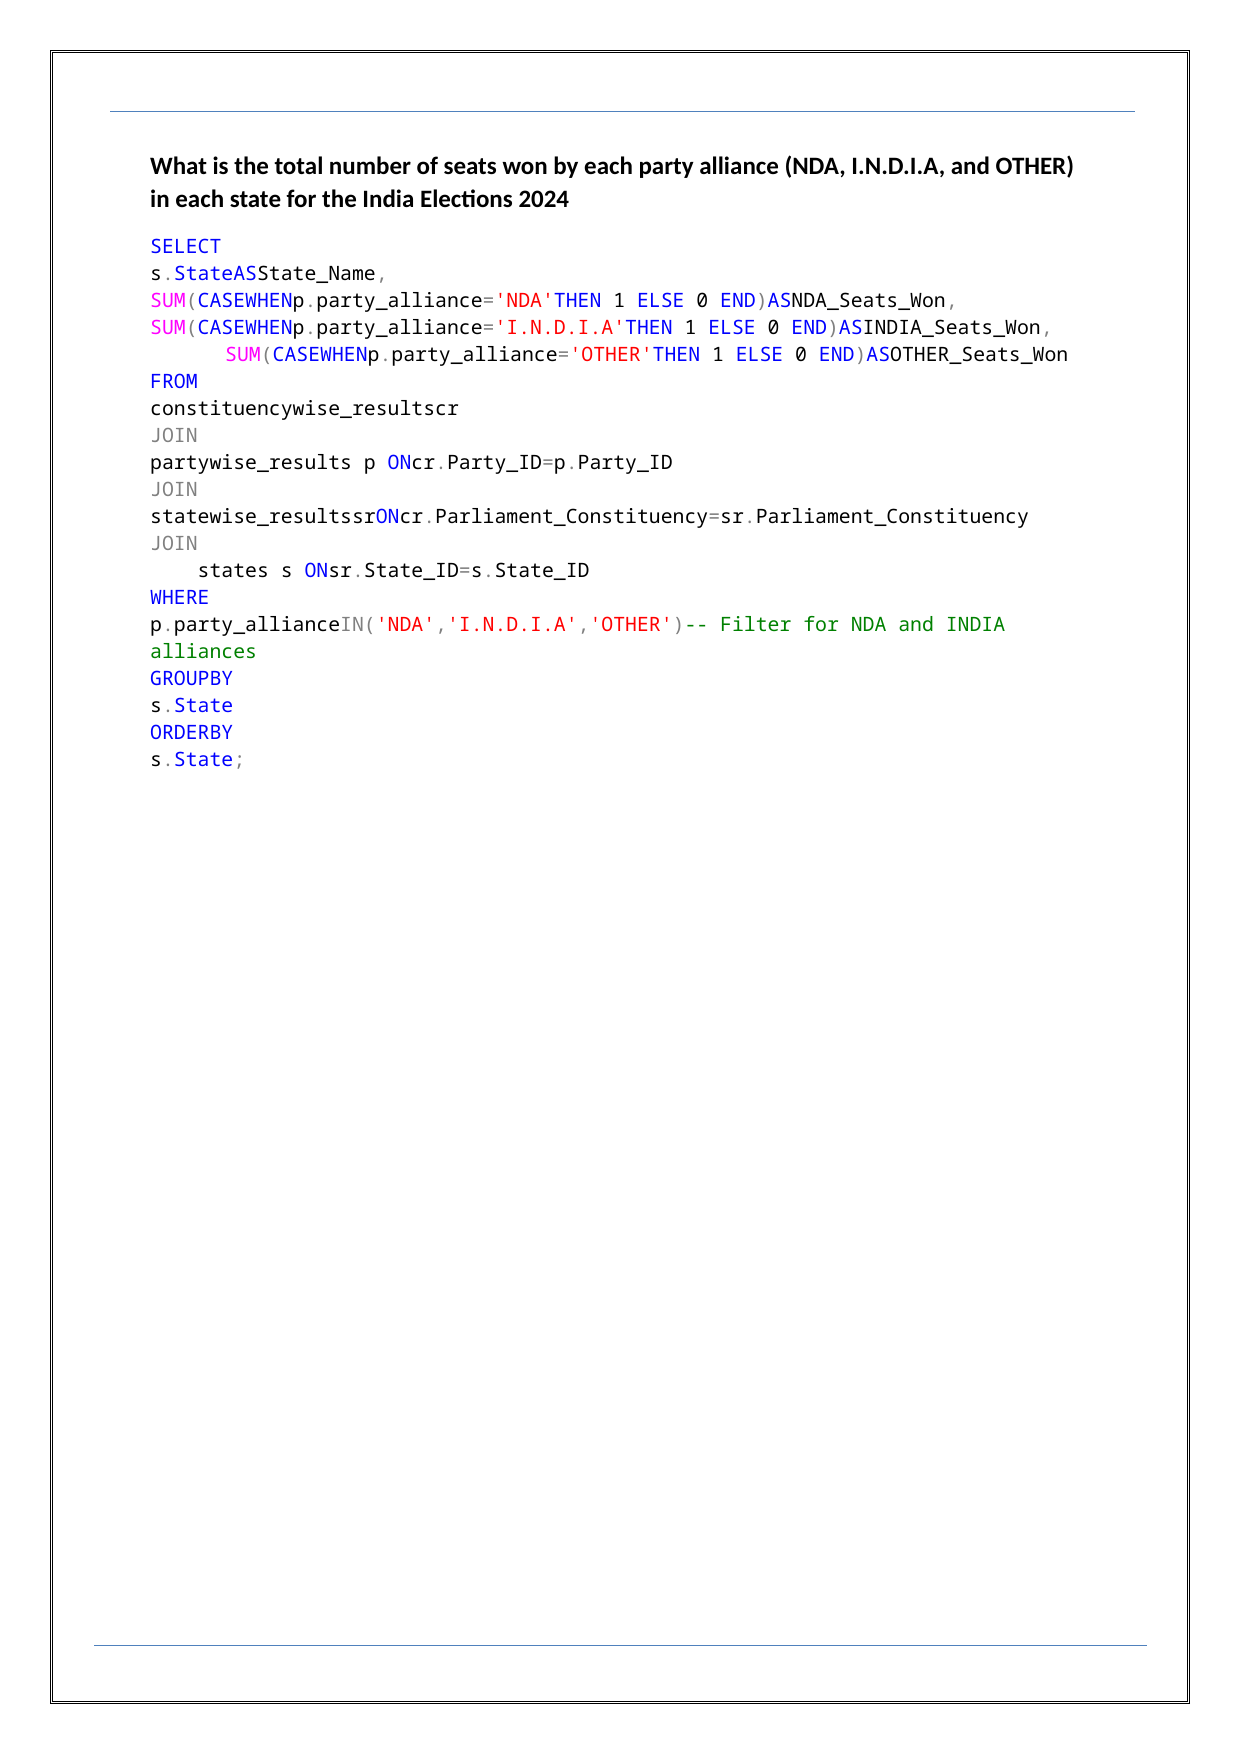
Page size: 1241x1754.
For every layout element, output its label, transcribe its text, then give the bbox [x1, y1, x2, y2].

text WHERE [150, 583, 1090, 610]
text s.State [150, 691, 1090, 718]
text FROM [150, 367, 1090, 394]
text constituencywise_resultscr [150, 394, 1090, 421]
text SUM(CASEWHENp.party_alliance='I.N.D.I.A'THEN 1 ELSE 0 END)ASINDIA_Seats_Won, [150, 313, 1090, 340]
text SELECT [150, 232, 1090, 259]
text states s ONsr.State_ID=s.State_ID [150, 556, 1090, 583]
text ORDERBY [150, 718, 1090, 745]
text s.State; [150, 745, 1090, 772]
text SUM(CASEWHENp.party_alliance='OTHER'THEN 1 ELSE 0 END)ASOTHER_Seats_Won [150, 340, 1090, 367]
text partywise_results p ONcr.Party_ID=p.Party_ID [150, 448, 1090, 475]
text GROUPBY [150, 664, 1090, 691]
text JOIN [150, 421, 1090, 448]
text What is the total number of seats won by each party alliance (NDA, I.N.D.I.A, and OTHER) in each state for the India Elections 2024 [150, 150, 1090, 213]
text JOIN [150, 529, 1090, 556]
text statewise_resultssrONcr.Parliament_Constituency=sr.Parliament_Constituency [150, 502, 1090, 529]
text p.party_allianceIN('NDA','I.N.D.I.A','OTHER')-- Filter for NDA and INDIA alliances [150, 610, 1090, 664]
text s.StateASState_Name, [150, 259, 1090, 286]
text SUM(CASEWHENp.party_alliance='NDA'THEN 1 ELSE 0 END)ASNDA_Seats_Won, [150, 286, 1090, 313]
text JOIN [150, 475, 1090, 502]
